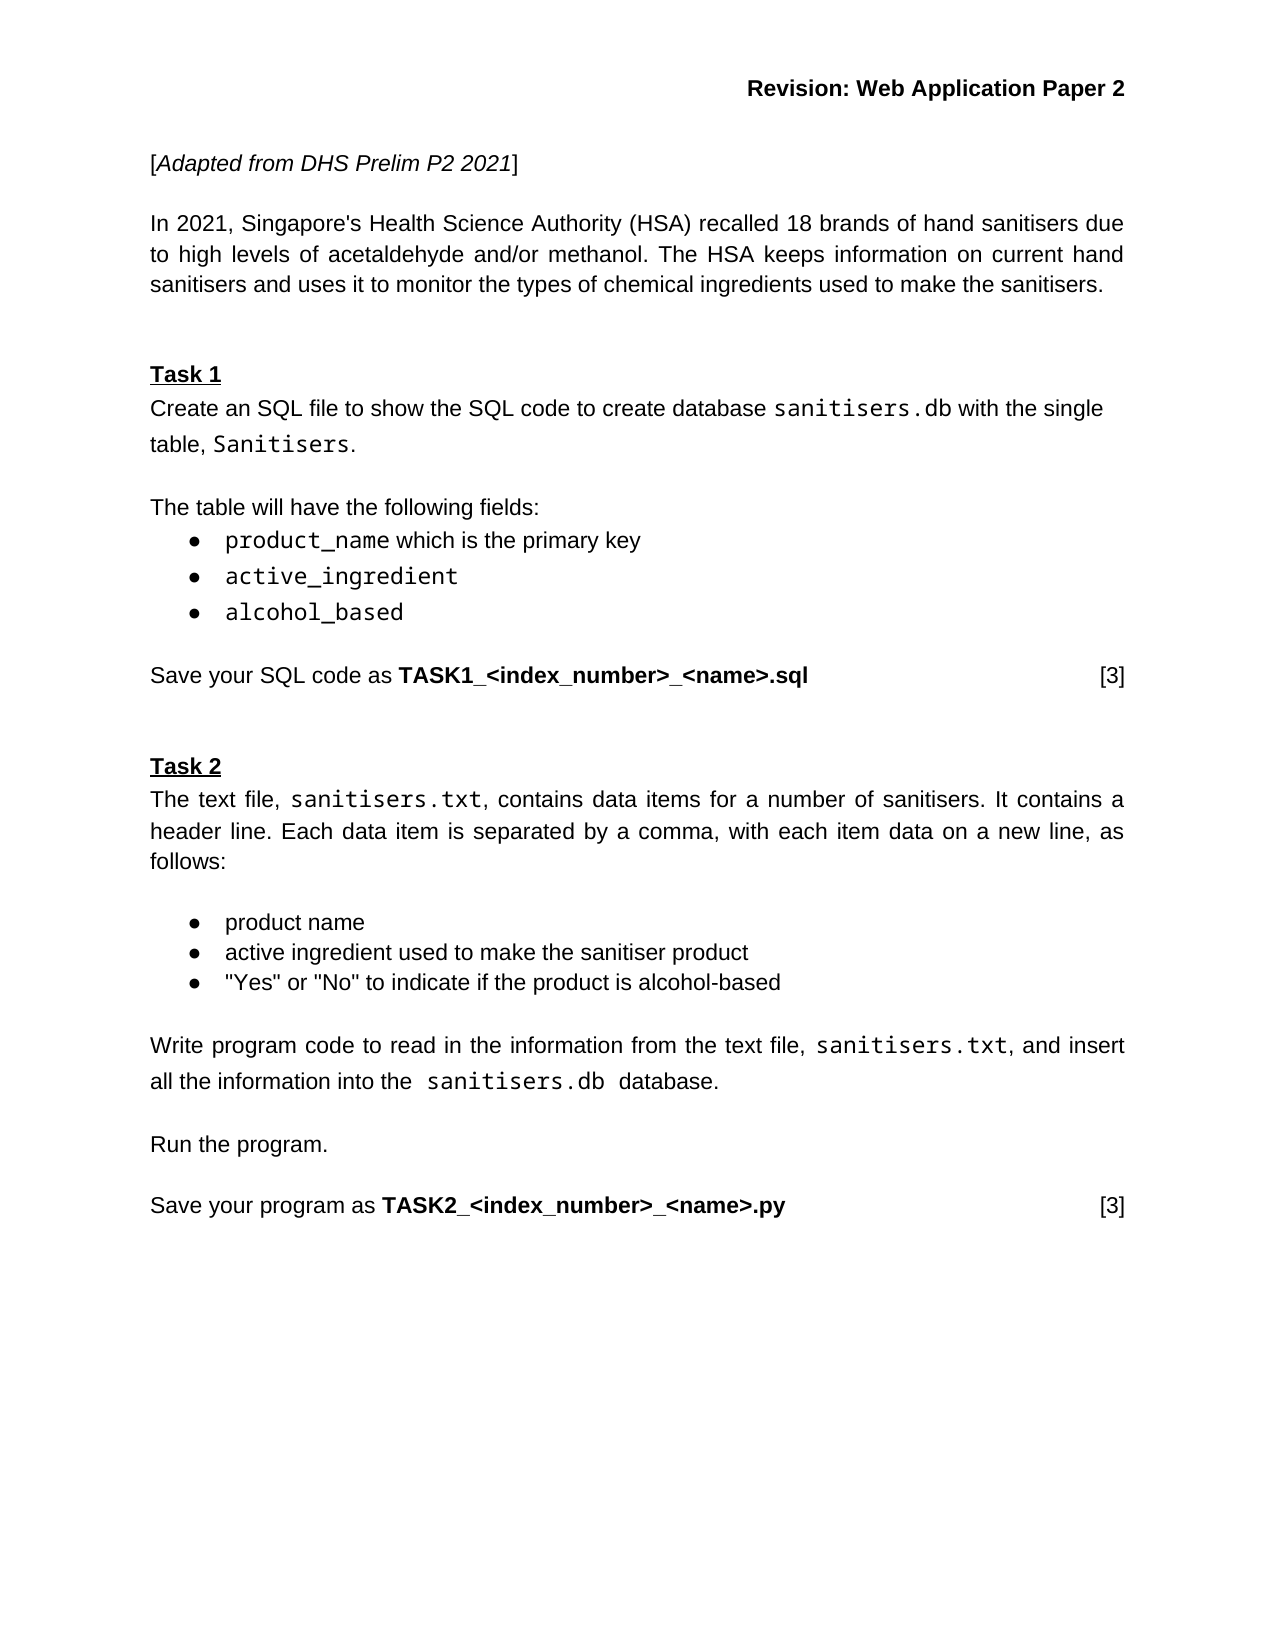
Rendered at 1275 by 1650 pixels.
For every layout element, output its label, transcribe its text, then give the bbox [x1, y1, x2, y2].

list active ingredient used to make the sanitiser product [187, 939, 1125, 965]
text The table will have the following fields: [150, 494, 1125, 520]
text Save your program as TASK2_<index_number>_<name>.py [3] [150, 1192, 1125, 1218]
text Create an SQL file to show the SQL code to create database sanitisers.db with the single table, Sanitisers. [150, 392, 1125, 459]
list "Yes" or "No" to indicate if the product is alcohol-based [187, 969, 1125, 995]
text [Adapted from DHS Prelim P2 2021] [150, 150, 1125, 176]
text Run the program. [150, 1131, 1125, 1158]
text The text file, sanitisers.txt, contains data items for a number of sanitisers. It contains a header line. Each data item is separated by a comma, with each item data on a new line, as follows: [150, 783, 1125, 874]
text Write program code to read in the information from the text file, sanitisers.txt, and insert all the information into the sanitisers.db database. [150, 1029, 1125, 1097]
list product_name which is the primary key [187, 524, 1125, 555]
text Save your SQL code as TASK1_<index_number>_<name>.sql [3] [150, 662, 1125, 688]
list product name [187, 908, 1125, 935]
list active_ingredient [187, 560, 1125, 591]
subtitle Task 1 [150, 361, 1125, 388]
list alcohol_based [187, 596, 1125, 627]
text In 2021, Singapore's Health Science Authority (HSA) recalled 18 brands of hand sanitisers due to high levels of acetaldehyde and/or methanol. The HSA keeps information on current hand sanitisers and uses it to monitor the types of chemical ingredients used to make the sanitisers. [150, 210, 1125, 297]
subtitle Task 2 [150, 753, 1125, 779]
